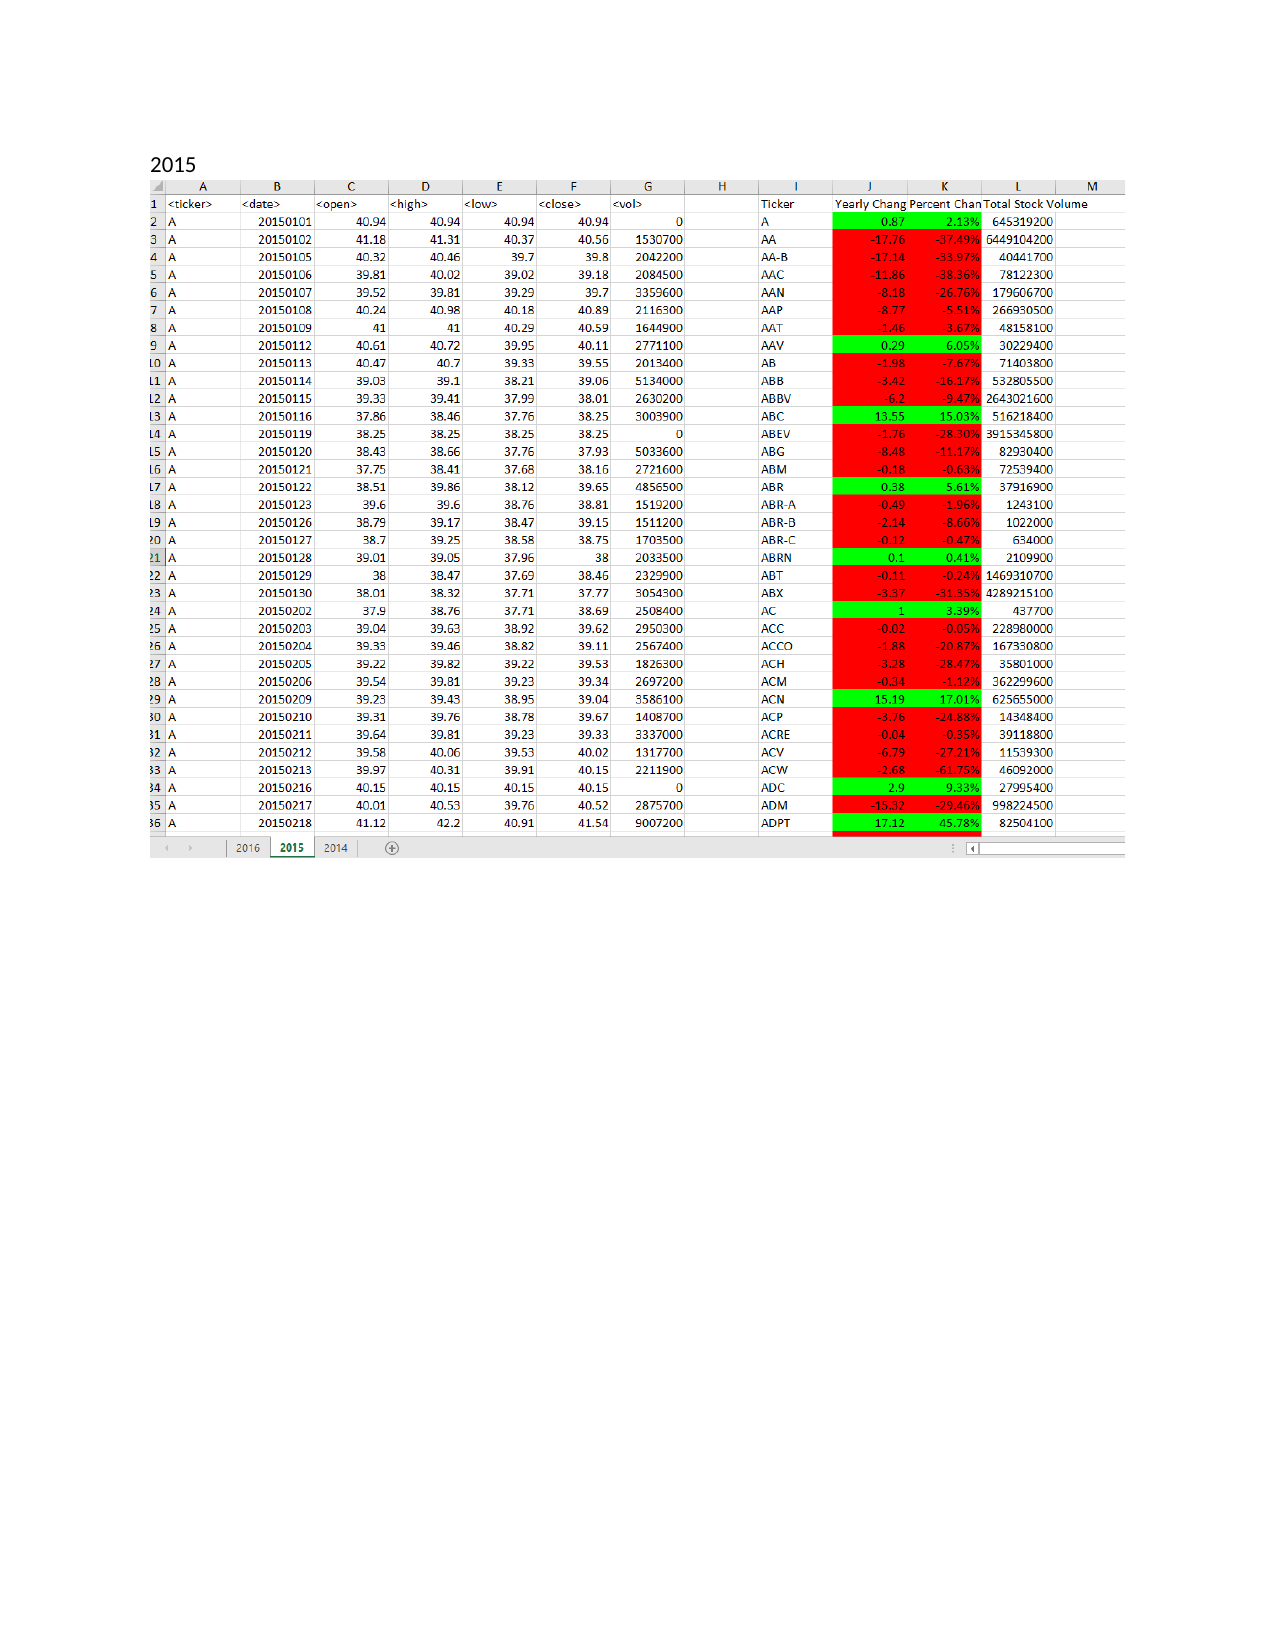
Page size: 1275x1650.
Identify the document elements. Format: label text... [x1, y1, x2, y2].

text 2015 [150, 150, 1125, 180]
picture [150, 180, 1125, 858]
